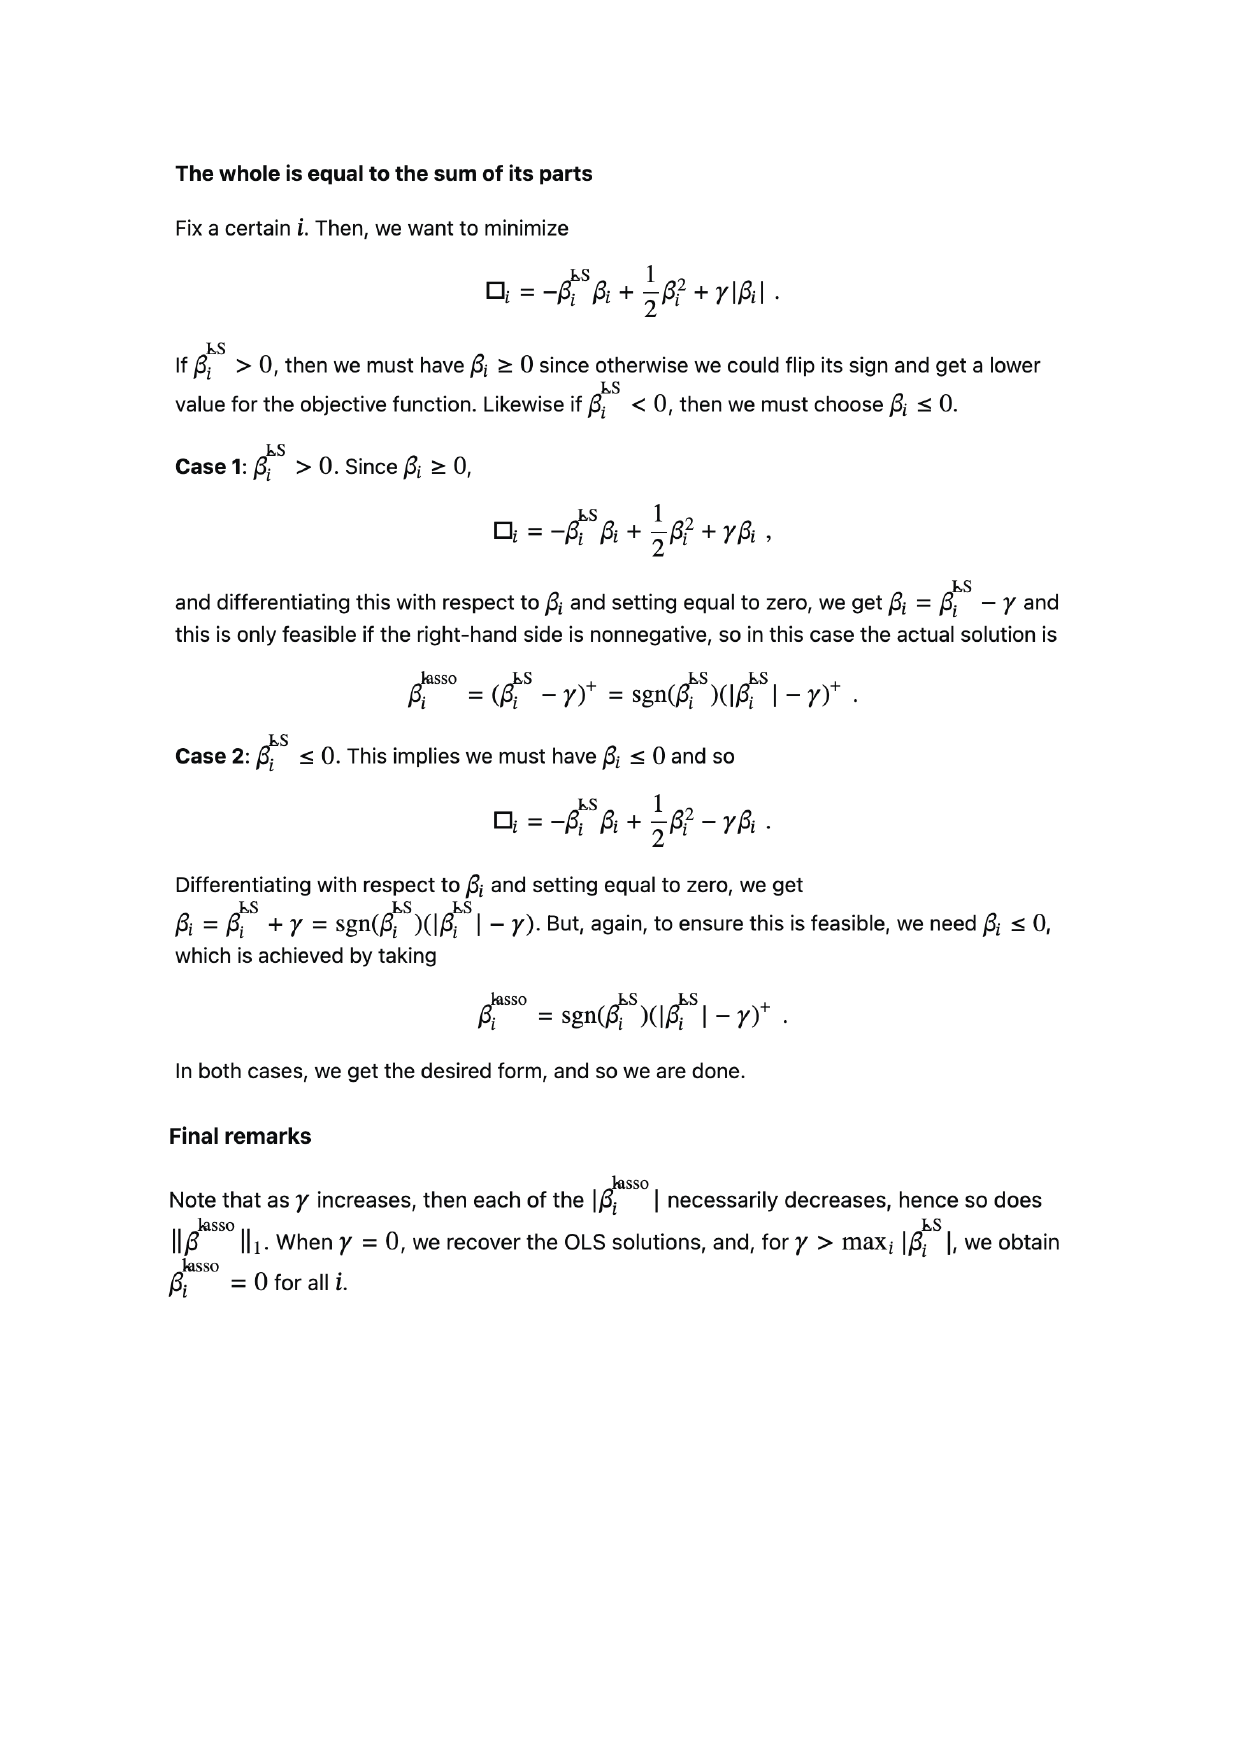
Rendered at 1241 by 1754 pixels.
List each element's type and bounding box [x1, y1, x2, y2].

picture [150, 1099, 1091, 1340]
picture [150, 150, 1091, 1096]
